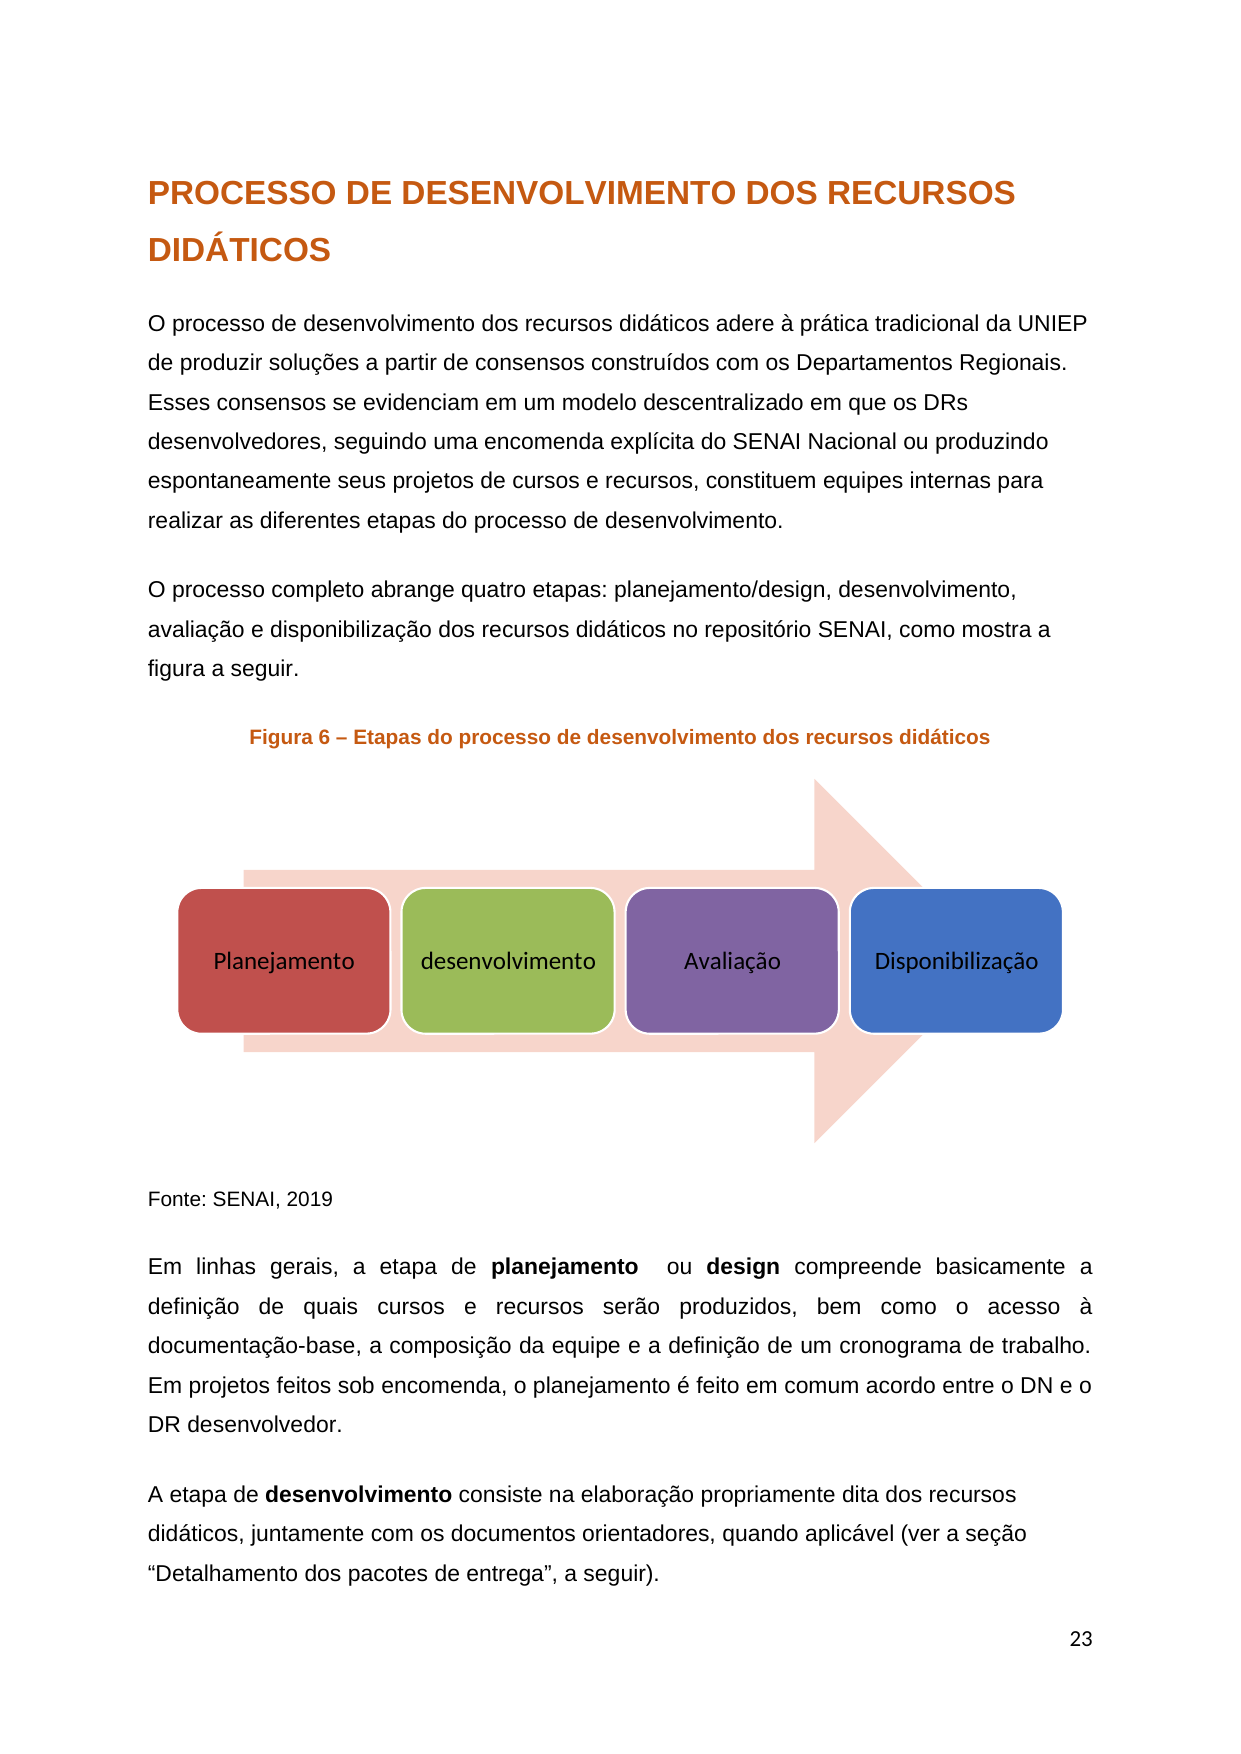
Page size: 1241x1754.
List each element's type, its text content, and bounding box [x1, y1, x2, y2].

text O processo de desenvolvimento dos recursos didáticos adere à prática tradicional da UNIEP de produzir soluções a partir de consensos construídos com os Departamentos Regionais. Esses consensos se evidenciam em um modelo descentralizado em que os DRs desenvolvedores, seguindo uma encomenda explícita do SENAI Nacional ou produzindo espontaneamente seus projetos de cursos e recursos, constituem equipes internas para realizar as diferentes etapas do processo de desenvolvimento. [148, 309, 1092, 533]
subtitle Figura 6 – Etapas do processo de desenvolvimento dos recursos didáticos [148, 725, 1092, 749]
text O processo completo abrange quatro etapas: planejamento/design, desenvolvimento, avaliação e disponibilização dos recursos didáticos no repositório SENAI, como mostra a figura a seguir. [148, 576, 1092, 682]
subtitle PROCESSO DE DESENVOLVIMENTO DOS RECURSOS DIDÁTICOS [148, 173, 1092, 269]
text Em linhas gerais, a etapa de planejamento ou design compreende basicamente a definição de quais cursos e recursos serão produzidos, bem como o acesso à documentação-base, a composição da equipe e a definição de um cronograma de trabalho. Em projetos feitos sob encomenda, o planejamento é feito em comum acordo entre o DN e o DR desenvolvedor. [148, 1253, 1092, 1437]
text A etapa de desenvolvimento consiste na elaboração propriamente dita dos recursos didáticos, juntamente com os documentos orientadores, quando aplicável (ver a seção “Detalhamento dos pacotes de entrega”, a seguir). [148, 1481, 1092, 1586]
text Fonte: SENAI, 2019 [148, 1187, 1092, 1211]
